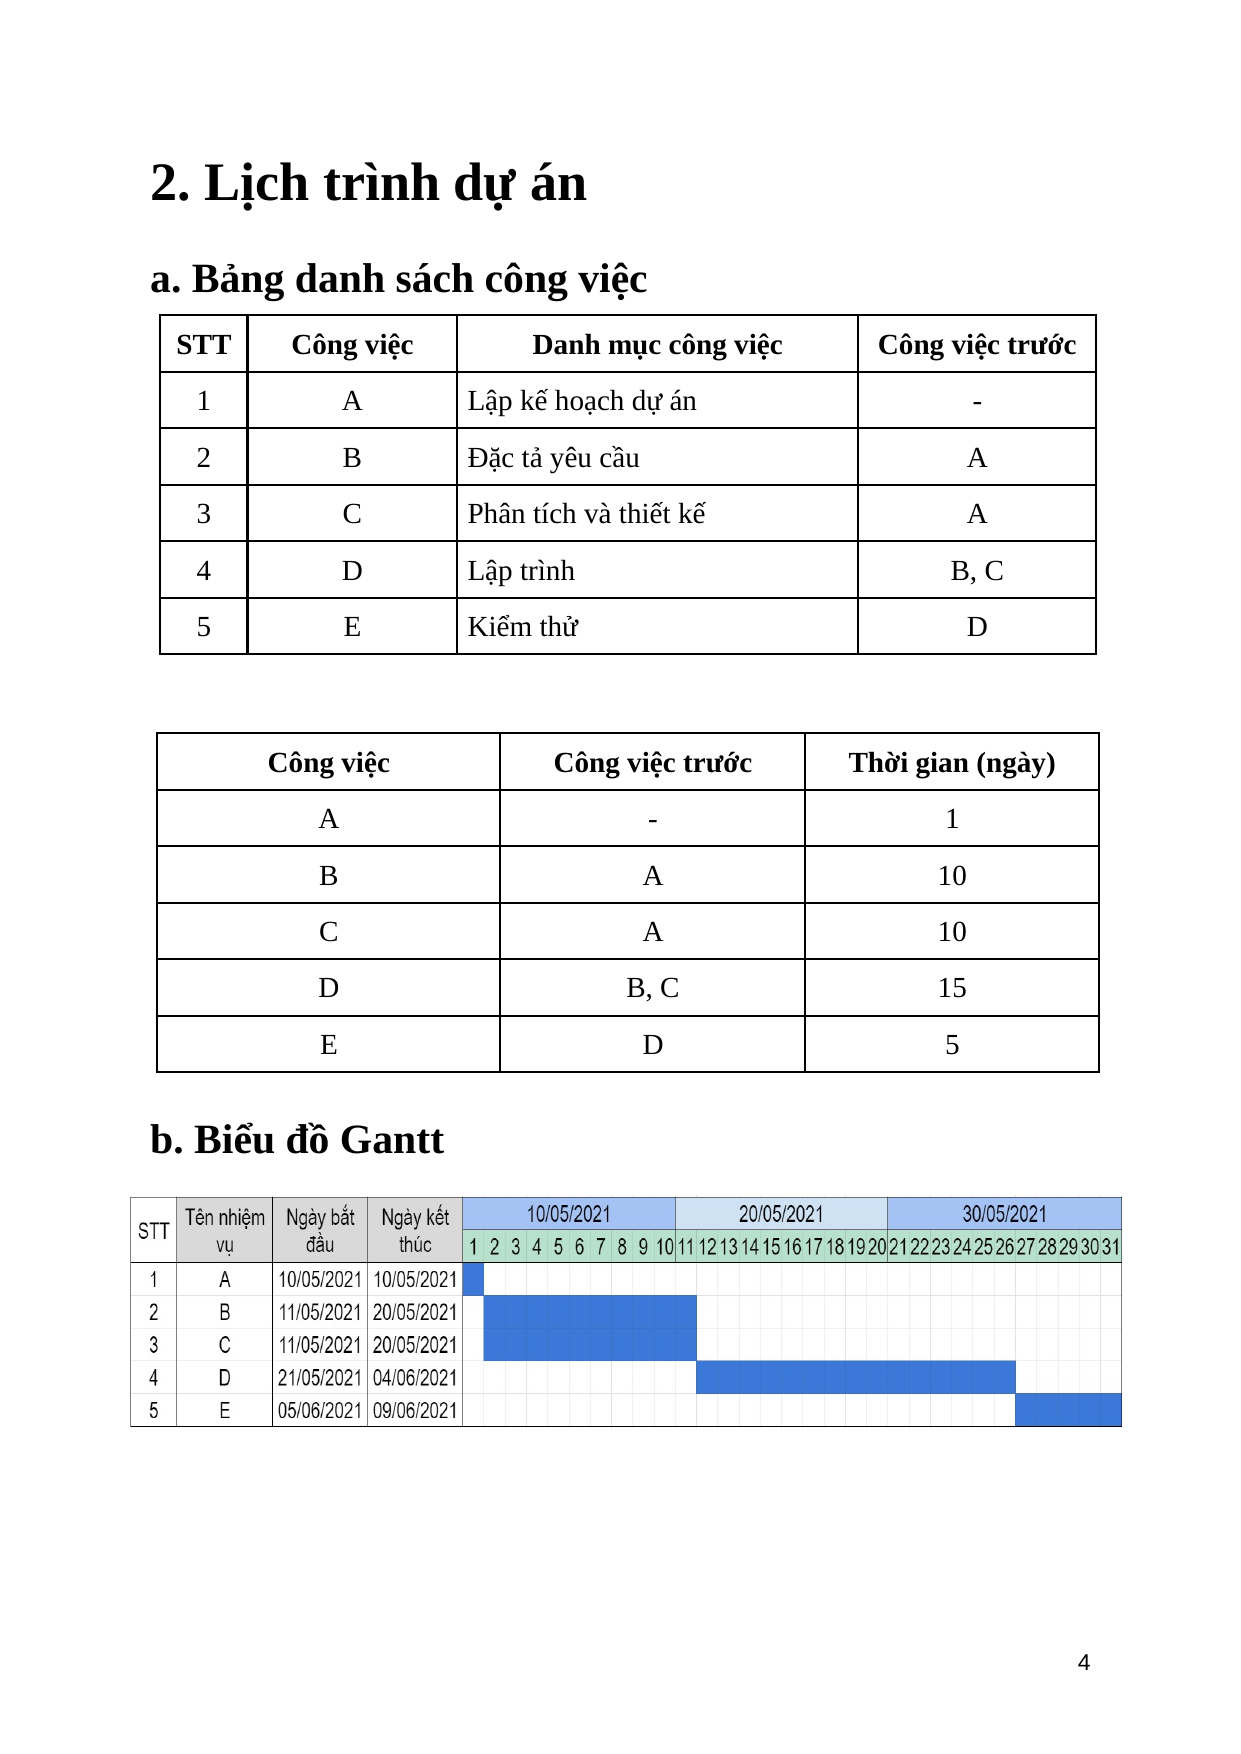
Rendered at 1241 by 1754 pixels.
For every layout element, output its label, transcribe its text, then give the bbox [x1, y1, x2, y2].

table_cell B, C [501, 960, 804, 1014]
table_cell Đặc tả yêu cầu [458, 429, 857, 484]
subtitle b. Biểu đồ Gantt [150, 1115, 1090, 1163]
table_cell B, C [859, 542, 1095, 597]
table_header STT [161, 316, 246, 371]
table_cell D [501, 1017, 804, 1071]
table_header Thời gian (ngày) [806, 734, 1098, 789]
table_cell 4 [161, 542, 246, 597]
picture [129, 1195, 1123, 1428]
table_cell 2 [161, 429, 246, 484]
table_cell 1 [161, 373, 246, 427]
table_header Công việc [249, 316, 456, 371]
table_cell Phân tích và thiết kế [458, 486, 857, 540]
table_cell 1 [806, 791, 1098, 845]
table_cell D [249, 542, 456, 597]
table_cell D [158, 960, 499, 1014]
table_cell 10 [806, 904, 1098, 958]
table_cell A [249, 373, 456, 427]
table_cell A [859, 486, 1095, 540]
table_cell D [859, 599, 1095, 653]
table_cell Lập trình [458, 542, 857, 597]
table_cell A [501, 847, 804, 902]
subtitle a. Bảng danh sách công việc [150, 254, 1090, 302]
table_cell 10 [806, 847, 1098, 902]
table_cell Kiểm thử [458, 599, 857, 653]
table_cell 15 [806, 960, 1098, 1014]
title 2. Lịch trình dự án [150, 150, 1090, 212]
table_header Công việc trước [501, 734, 804, 789]
table_cell - [501, 791, 804, 845]
table_header Công việc [158, 734, 499, 789]
table_cell 3 [161, 486, 246, 540]
table_cell - [859, 373, 1095, 427]
table_header Công việc trước [859, 316, 1095, 371]
table_cell C [158, 904, 499, 958]
table_cell A [158, 791, 499, 845]
table_cell Lập kế hoạch dự án [458, 373, 857, 427]
table_cell B [249, 429, 456, 484]
table_cell C [249, 486, 456, 540]
table_header Danh mục công việc [458, 316, 857, 371]
table_cell E [158, 1017, 499, 1071]
table_cell A [859, 429, 1095, 484]
table_cell 5 [806, 1017, 1098, 1071]
table_cell A [501, 904, 804, 958]
table_cell E [249, 599, 456, 653]
table_cell B [158, 847, 499, 902]
table_cell 5 [161, 599, 246, 653]
